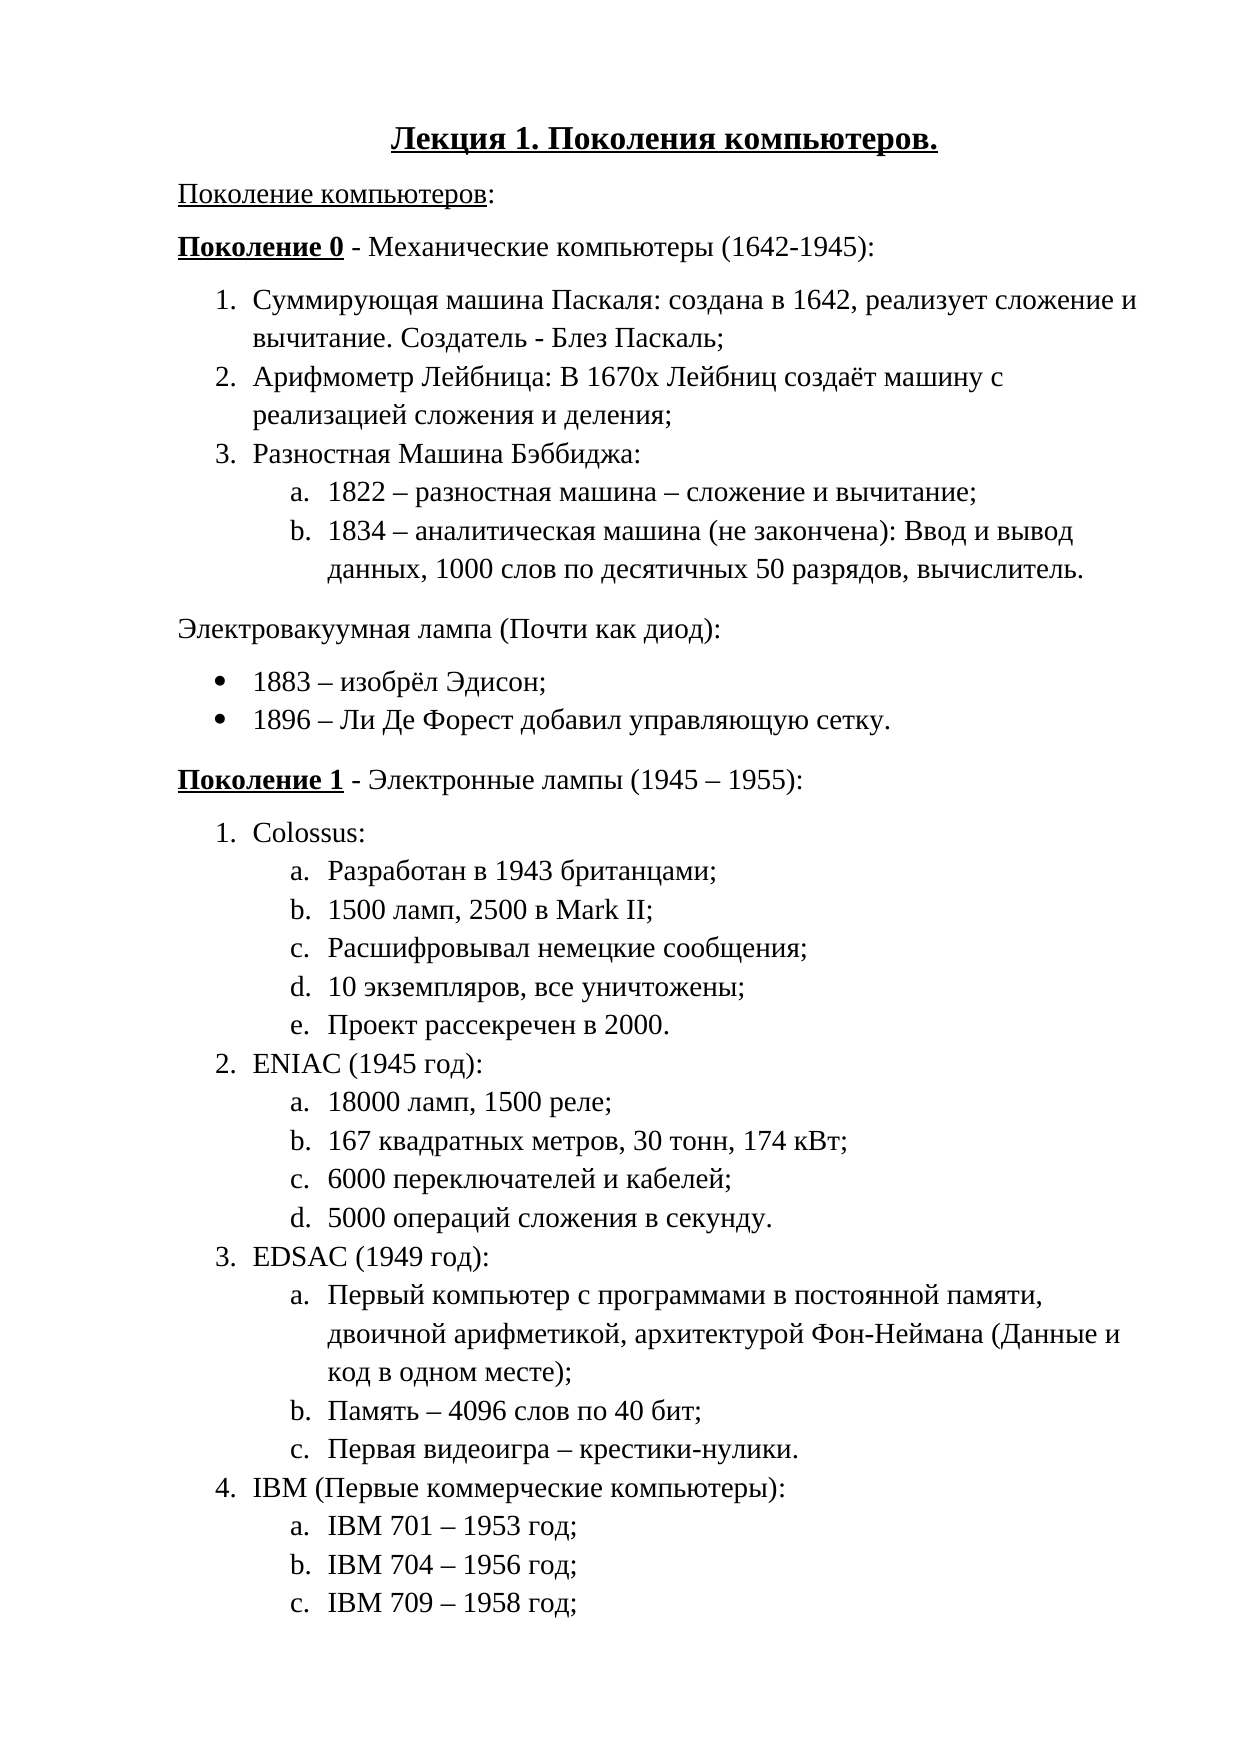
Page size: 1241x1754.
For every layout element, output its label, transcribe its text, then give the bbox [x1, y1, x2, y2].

list 1896 – Ли Де Форест добавил управляющую сетку. [215, 702, 1152, 736]
text Поколение компьютеров: [177, 176, 1152, 210]
list 5000 операций сложения в секунду. [290, 1200, 1152, 1234]
list EDSAC (1949 год): [215, 1239, 1152, 1272]
list Разработан в 1943 британцами; [290, 853, 1152, 887]
list Первый компьютер с программами в постоянной памяти, двоичной арифметикой, архитектурой Фон-Неймана (Данные и код в одном месте); [290, 1277, 1152, 1388]
list IBM 701 – 1953 год; [290, 1508, 1152, 1542]
list 167 квадратных метров, 30 тонн, 174 кВт; [290, 1123, 1152, 1157]
list Память – 4096 слов по 40 бит; [290, 1393, 1152, 1426]
list ENIAC (1945 год): [215, 1046, 1152, 1079]
list Арифмометр Лейбница: В 1670х Лейбниц создаёт машину с реализацией сложения и деления; [215, 359, 1152, 431]
list Суммирующая машина Паскаля: создана в 1642, реализует сложение и вычитание. Создатель - Блез Паскаль; [215, 282, 1152, 354]
text Электровакуумная лампа (Почти как диод): [177, 611, 1152, 644]
list Проект рассекречен в 2000. [290, 1007, 1152, 1041]
list IBM 704 – 1956 год; [290, 1547, 1152, 1581]
text Лекция 1. Поколения компьютеров. [177, 118, 1152, 156]
list Разностная Машина Бэббиджа: [215, 436, 1152, 469]
list IBM 709 – 1958 год; [290, 1586, 1152, 1619]
list 6000 переключателей и кабелей; [290, 1162, 1152, 1195]
list 1500 ламп, 2500 в Mark II; [290, 892, 1152, 925]
text Поколение 1 - Электронные лампы (1945 – 1955): [177, 762, 1152, 795]
list IBM (Первые коммерческие компьютеры): [215, 1470, 1152, 1503]
list Расшифровывал немецкие сообщения; [290, 930, 1152, 964]
list 1834 – аналитическая машина (не закончена): Ввод и вывод данных, 1000 слов по десятичных 50 разрядов, вычислитель. [290, 513, 1152, 585]
list 1883 – изобрёл Эдисон; [215, 664, 1152, 697]
text Поколение 0 - Механические компьютеры (1642-1945): [177, 229, 1152, 262]
list 1822 – разностная машина – сложение и вычитание; [290, 474, 1152, 508]
list Colossus: [215, 815, 1152, 848]
list 10 экземпляров, все уничтожены; [290, 969, 1152, 1002]
list 18000 ламп, 1500 реле; [290, 1084, 1152, 1118]
list Первая видеоигра – крестики-нулики. [290, 1431, 1152, 1465]
